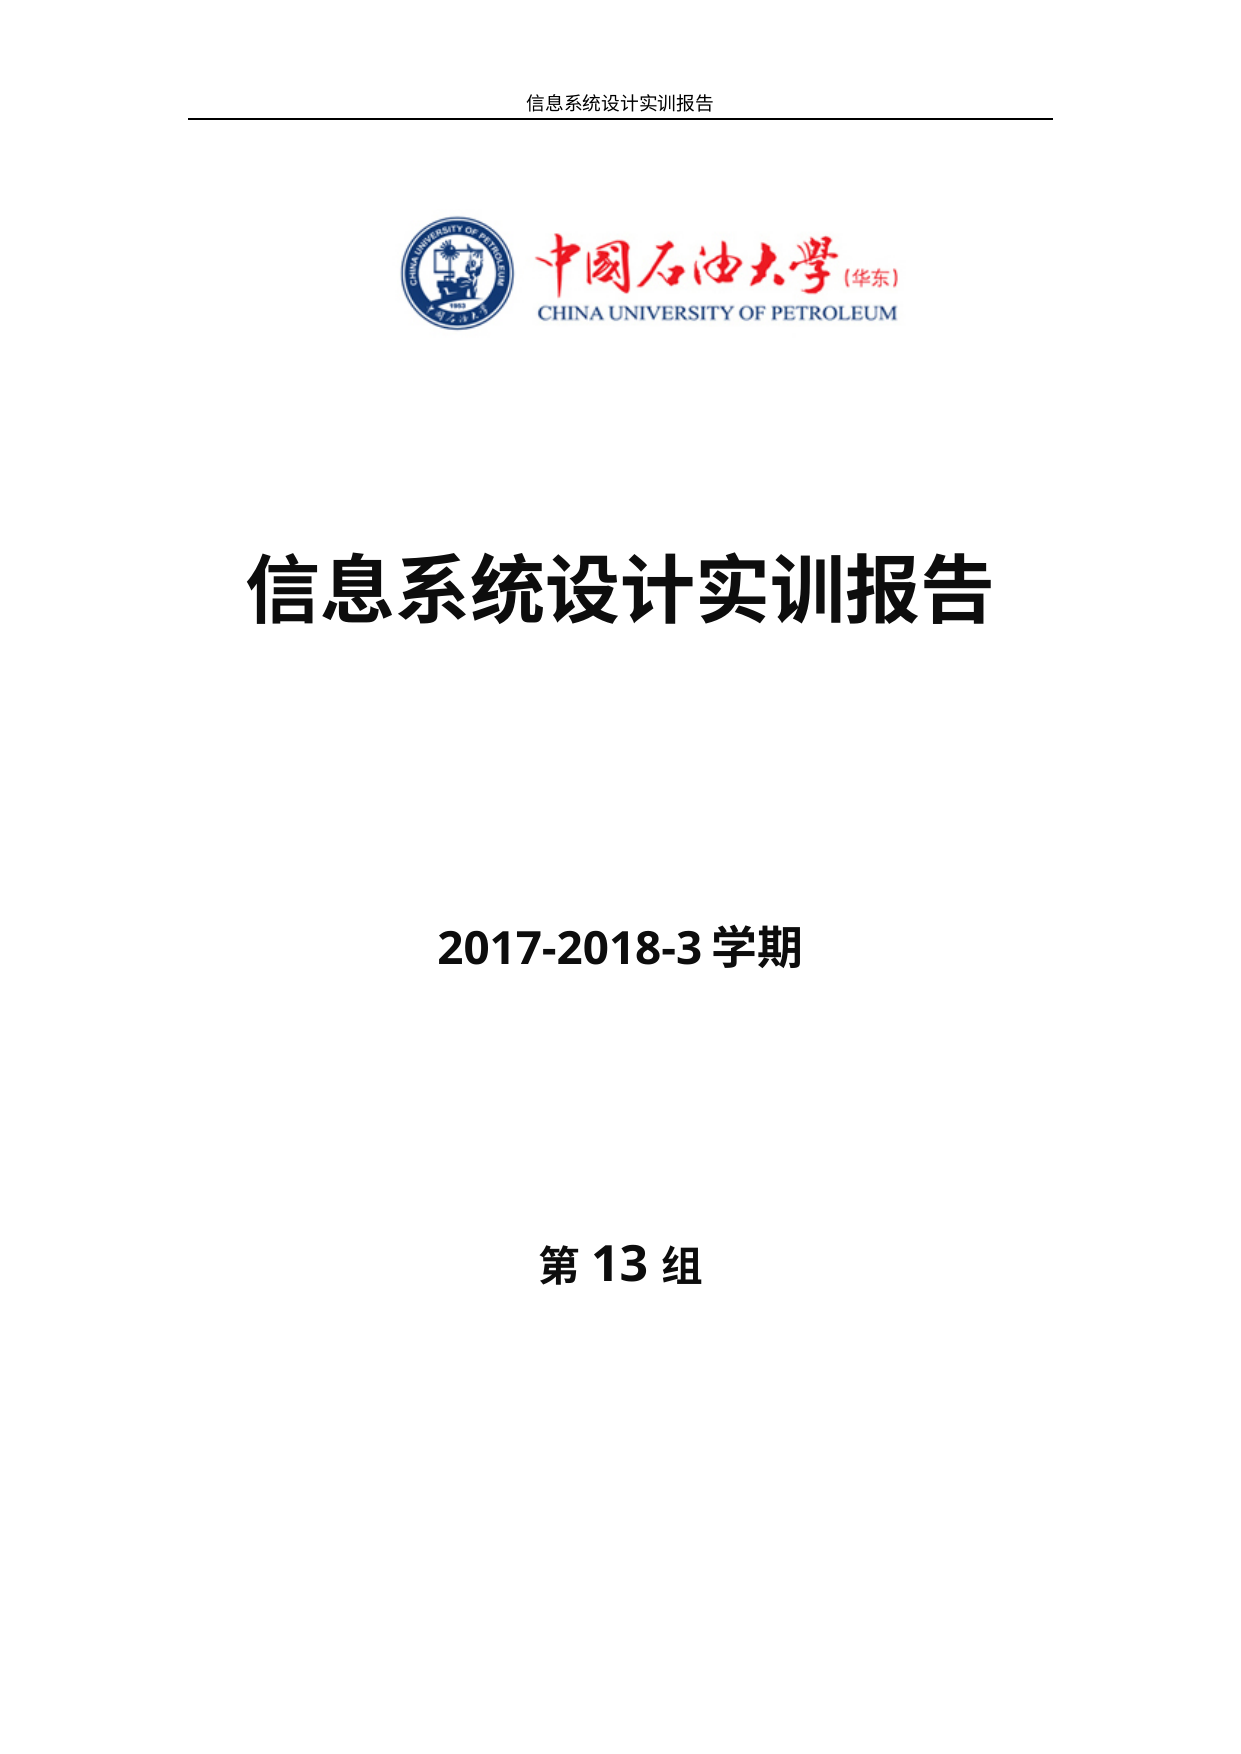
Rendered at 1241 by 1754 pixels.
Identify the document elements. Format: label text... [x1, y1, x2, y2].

text 第 13 组 [187, 1213, 1053, 1311]
text 信息系统设计实训报告 [187, 519, 1053, 649]
text 2017-2018-3学期 [187, 896, 1053, 994]
picture [316, 209, 924, 343]
